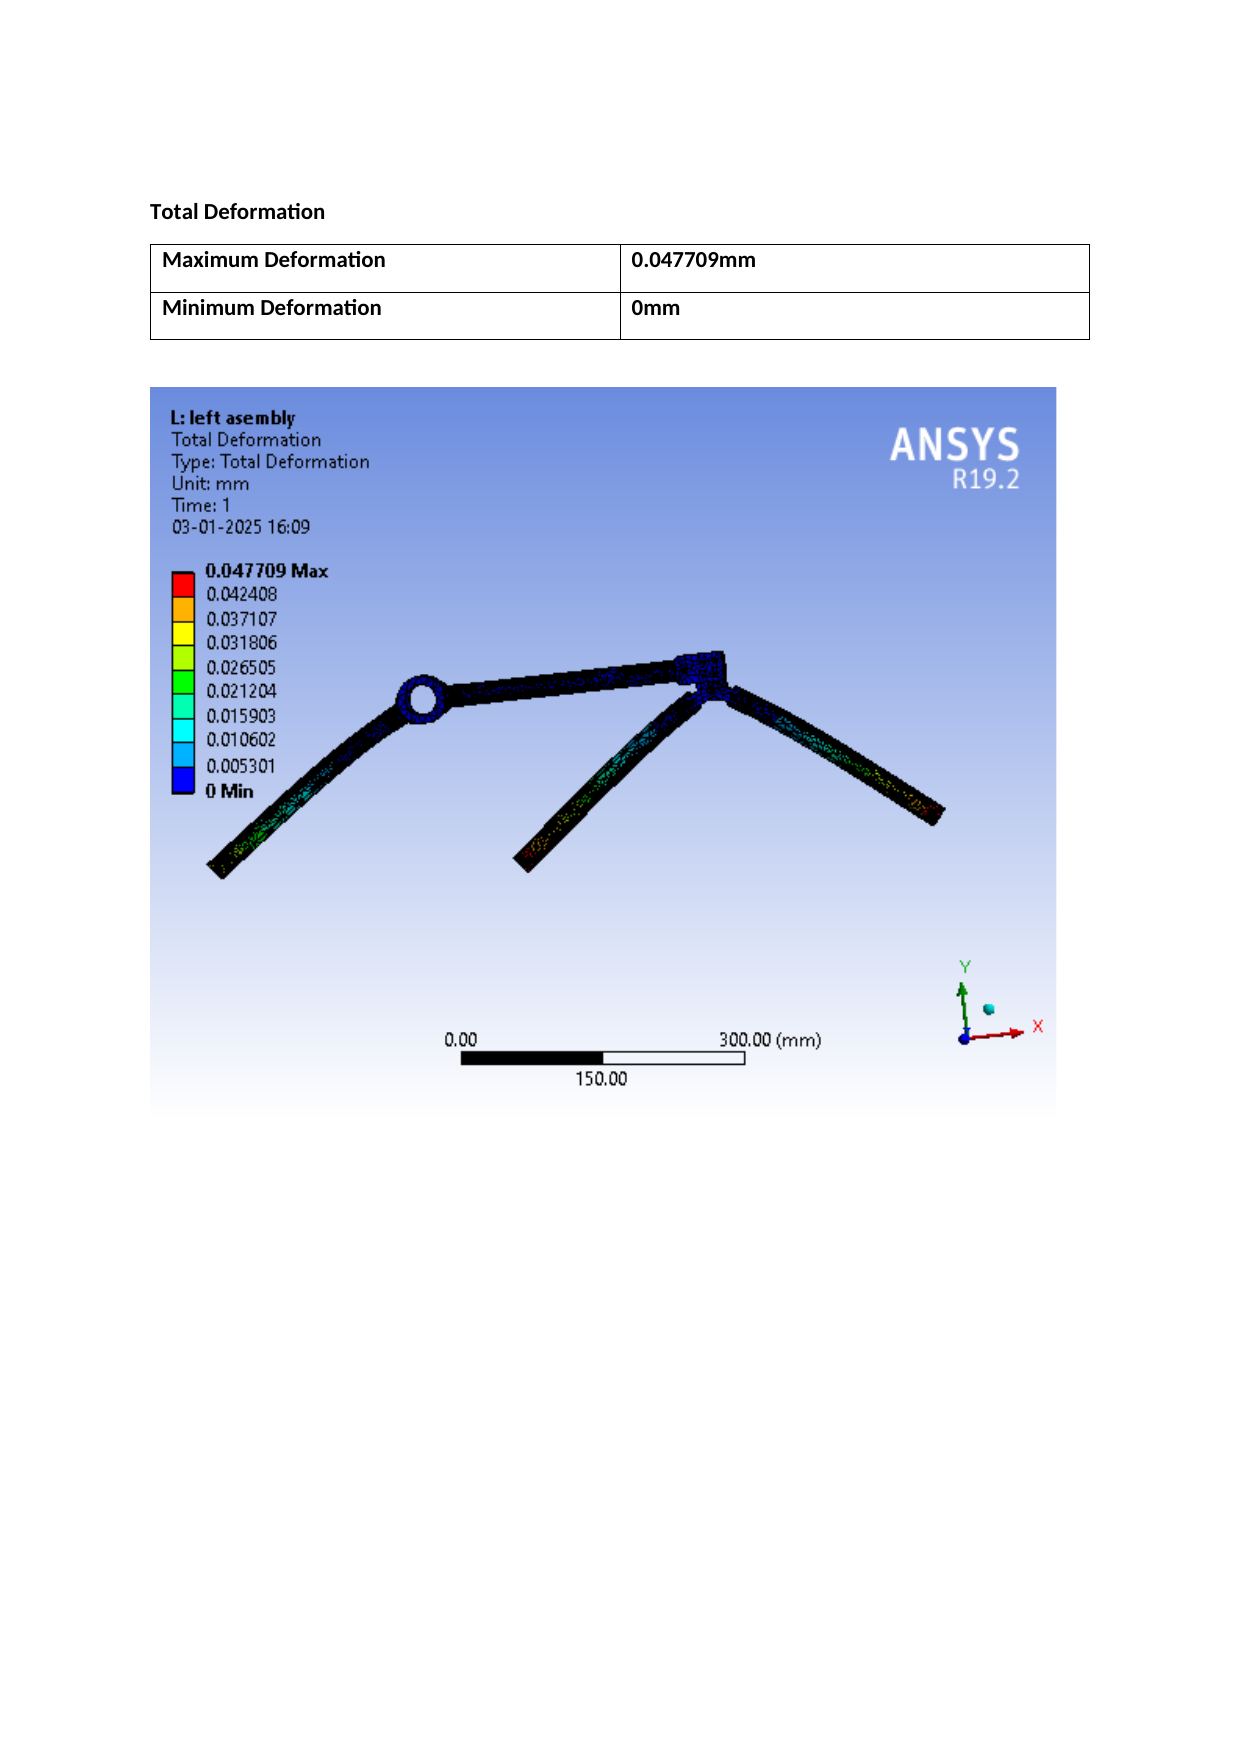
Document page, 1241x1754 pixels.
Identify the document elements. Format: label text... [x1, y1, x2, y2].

picture [150, 387, 1057, 1117]
table_header Maximum Deformation [151, 245, 620, 292]
text Total Deformation [150, 197, 1090, 225]
table_cell 0mm [621, 293, 1089, 339]
table_cell Minimum Deformation [151, 293, 620, 339]
table_header 0.047709mm [621, 245, 1089, 292]
